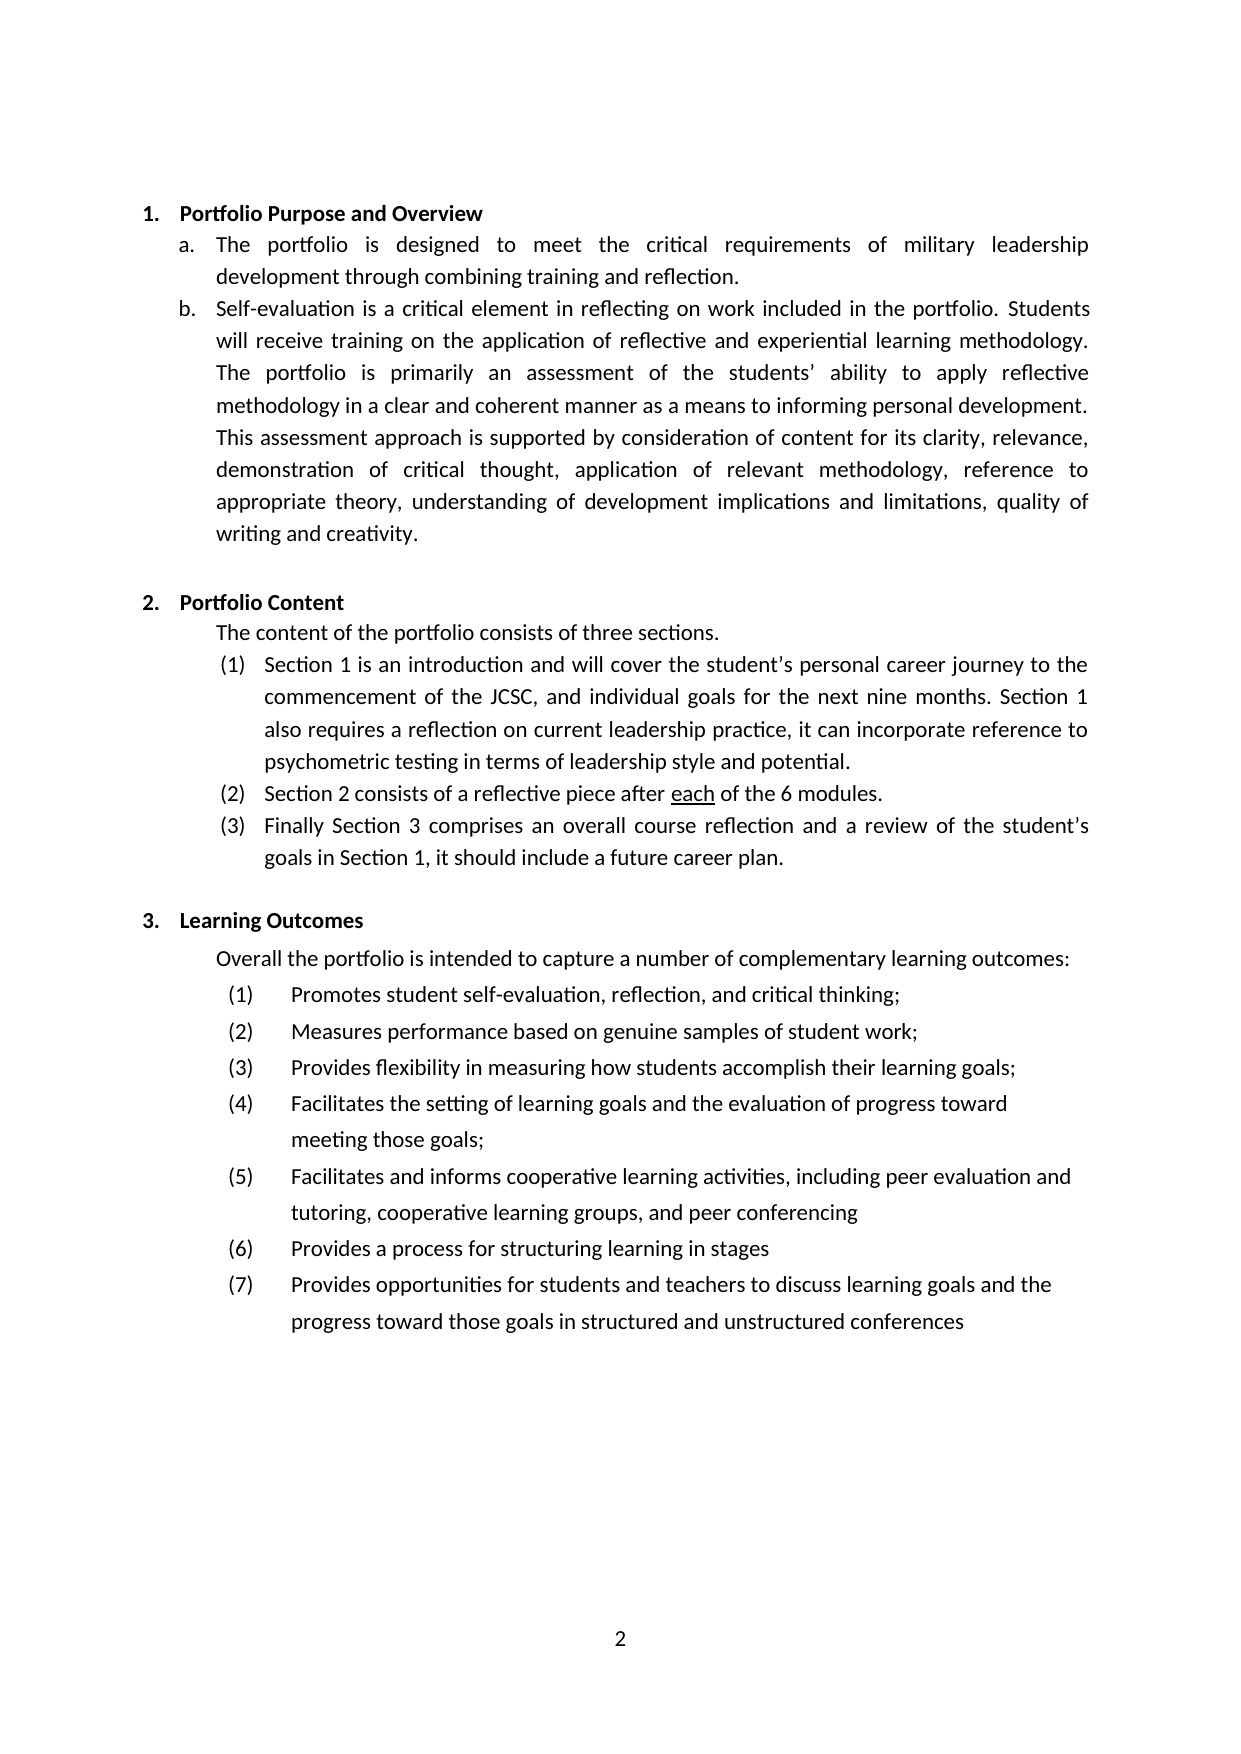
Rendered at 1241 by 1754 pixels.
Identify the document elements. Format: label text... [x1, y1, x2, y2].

list Learning Outcomes [142, 906, 1090, 934]
list Facilitates and informs cooperative learning activities, including peer evaluation and tutoring, cooperative learning groups, and peer conferencing [253, 1153, 1090, 1226]
list Provides flexibility in measuring how students accomplish their learning goals; [253, 1045, 1090, 1081]
list Section 1 is an introduction and will cover the student’s personal career journey to the commencement of the JCSC, and individual goals for the next nine months. Section 1 also requires a reflection on current leadership practice, it can incorporate reference to psychometric testing in terms of leadership style and potential. [245, 650, 1090, 775]
list Measures performance based on genuine samples of student work; [253, 1008, 1090, 1045]
list Portfolio Purpose and Overview [142, 199, 1090, 228]
list Portfolio Content [142, 588, 1090, 616]
list Overall the portfolio is intended to capture a number of complementary learning outcomes: [216, 936, 1090, 972]
list Promotes student self-evaluation, reflection, and critical thinking; [253, 972, 1090, 1008]
list Facilitates the setting of learning goals and the evaluation of progress toward meeting those goals; [253, 1081, 1090, 1153]
list Section 2 consists of a reflective piece after each of the 6 modules. [245, 779, 1090, 807]
list Self-evaluation is a critical element in reflecting on work included in the portfolio. Students will receive training on the application of reflective and experiential learning methodology. The portfolio is primarily an assessment of the students’ ability to apply reflective methodology in a clear and coherent manner as a means to informing personal development. This assessment approach is supported by consideration of content for its clarity, relevance, demonstration of critical thought, application of relevant methodology, reference to appropriate theory, understanding of development implications and limitations, quality of writing and creativity. [178, 294, 1090, 547]
list The portfolio is designed to meet the critical requirements of military leadership development through combining training and reflection. [178, 230, 1090, 290]
list Provides a process for structuring learning in stages [253, 1226, 1090, 1262]
list The content of the portfolio consists of three sections. [216, 618, 1090, 646]
list Finally Section 3 comprises an overall course reflection and a review of the student’s goals in Section 1, it should include a future career plan. [245, 811, 1090, 871]
list Provides opportunities for students and teachers to discuss learning goals and the progress toward those goals in structured and unstructured conferences [253, 1262, 1090, 1335]
